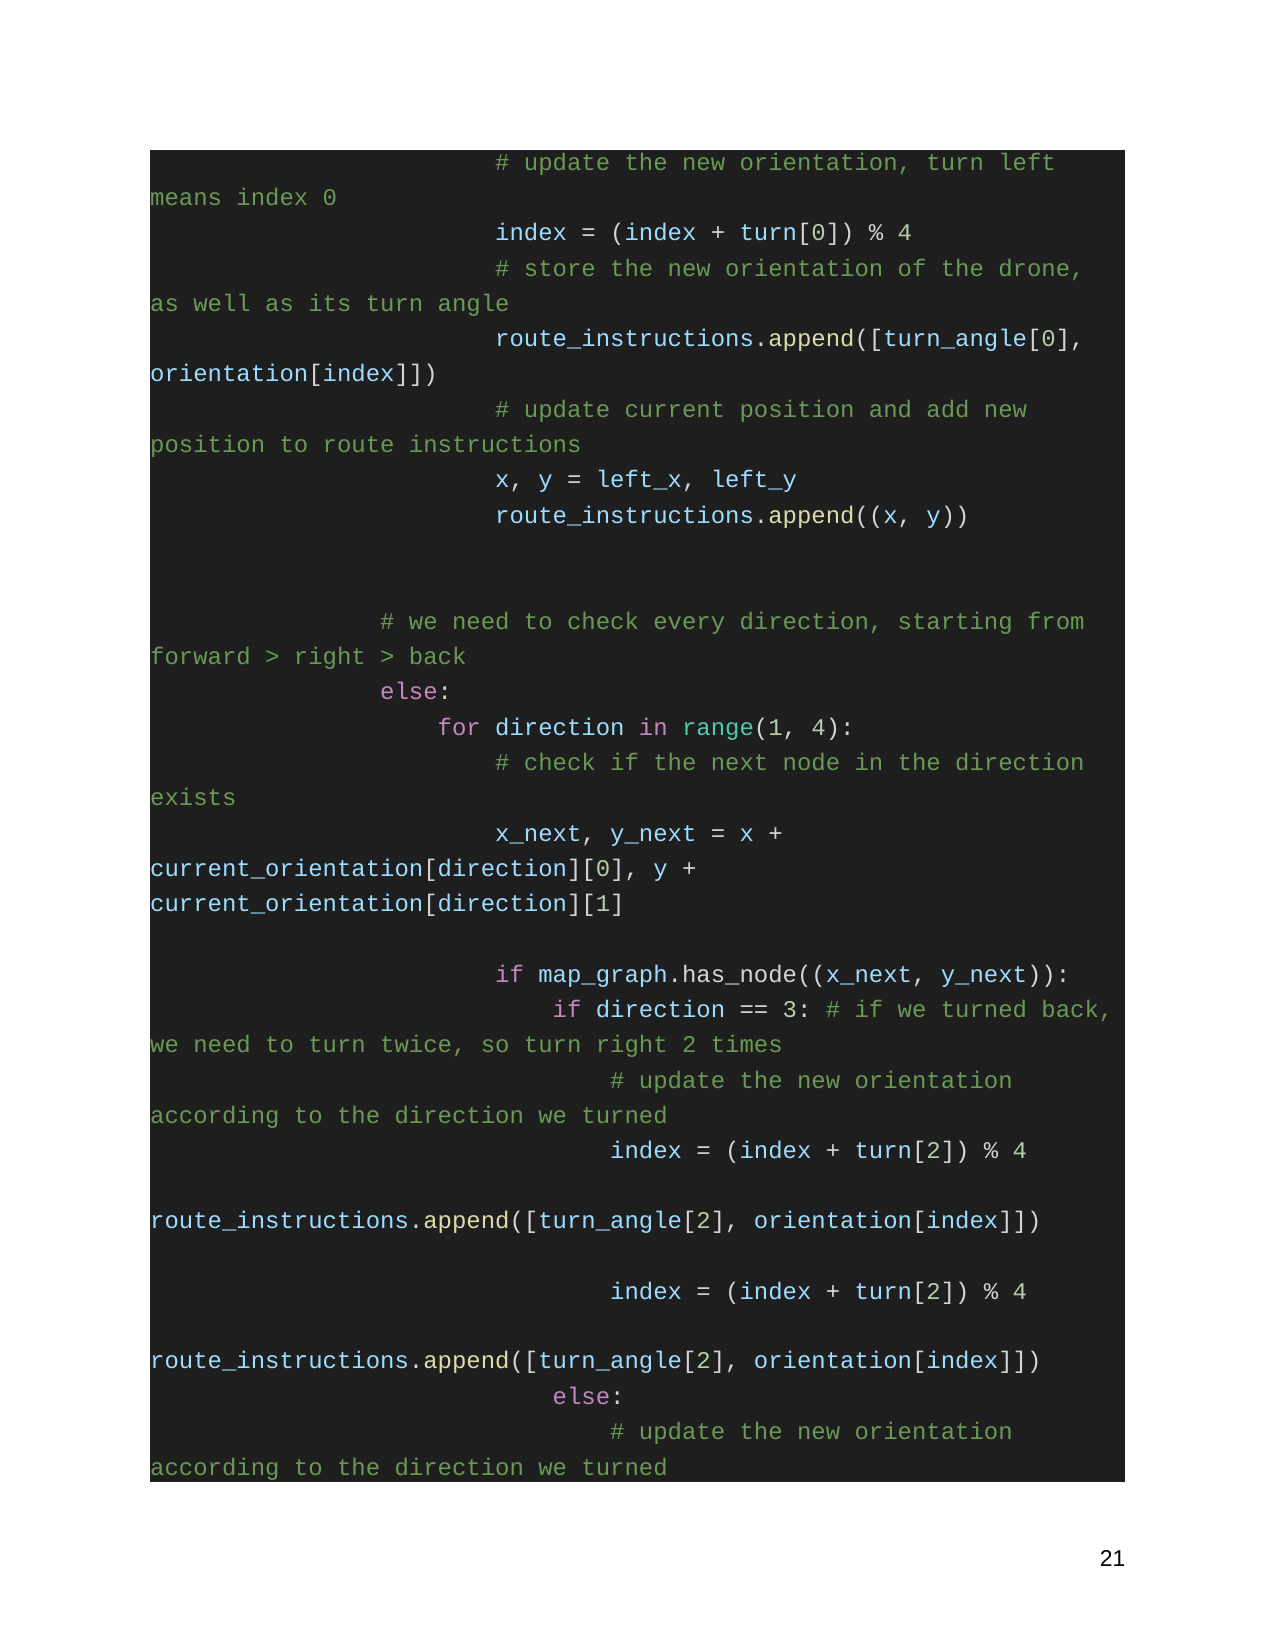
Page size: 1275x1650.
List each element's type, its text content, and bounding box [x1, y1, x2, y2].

text index = (index + turn[2]) % 4 [150, 1279, 1125, 1306]
text else: [150, 1384, 1125, 1411]
text x_next, y_next = x + current_orientation[direction][0], y + current_orientation[direction][1] [150, 821, 1125, 919]
text route_instructions.append((x, y)) [150, 503, 1125, 530]
text if map_graph.has_node((x_next, y_next)): [150, 962, 1125, 989]
text # update current position and add new position to route instructions [150, 397, 1125, 460]
text index = (index + turn[2]) % 4 [150, 1139, 1125, 1166]
text route_instructions.append([turn_angle[2], orientation[index]]) [150, 1174, 1125, 1236]
text # update the new orientation, turn left means index 0 [150, 150, 1125, 212]
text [150, 256, 1125, 318]
text else: [150, 680, 1125, 707]
text for direction in range(1, 4): [150, 715, 1125, 742]
text index = (index + turn[0]) % 4 [150, 221, 1125, 248]
text # we need to check every direction, starting from forward > right > back [150, 609, 1125, 672]
text # update the new orientation according to the direction we turned [150, 1068, 1125, 1131]
text # check if the next node in the direction exists [150, 750, 1125, 813]
text # update the new orientation according to the direction we turned [150, 1419, 1125, 1482]
text x, y = left_x, left_y [150, 468, 1125, 495]
text route_instructions.append([turn_angle[2], orientation[index]]) [150, 1314, 1125, 1376]
text route_instructions.append([turn_angle[0], orientation[index]]) [150, 327, 1125, 389]
text if direction == 3: # if we turned back, we need to turn twice, so turn right 2 times [150, 997, 1125, 1060]
